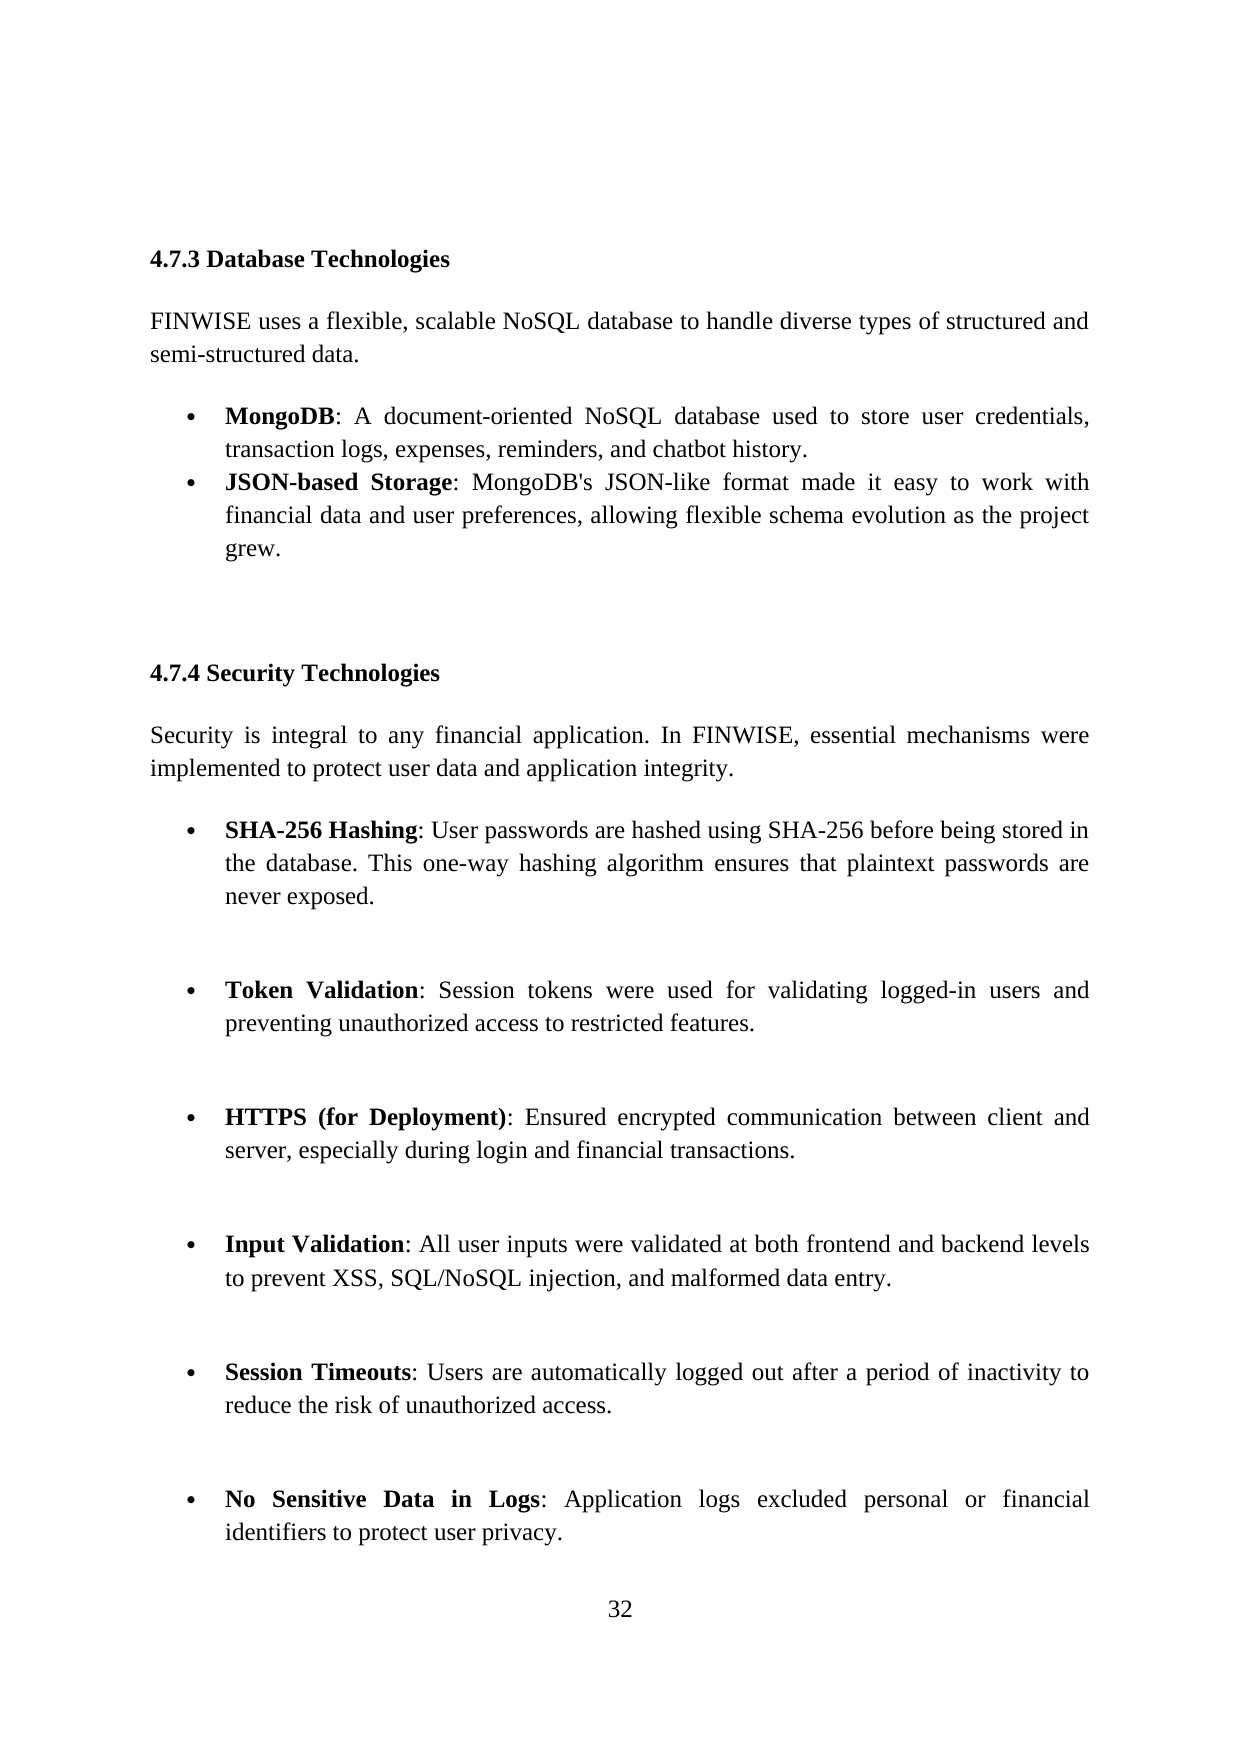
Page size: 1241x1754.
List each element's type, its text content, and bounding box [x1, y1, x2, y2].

list Input Validation: All user inputs were validated at both frontend and backend levels to prevent XSS, SQL/NoSQL injection, and malformed data entry. [187, 1229, 1090, 1291]
list Session Timeouts: Users are automatically logged out after a period of inactivity to reduce the risk of unauthorized access. [187, 1357, 1090, 1418]
subtitle 4.7.3 Database Technologies [150, 244, 1090, 273]
text FINWISE uses a flexible, scalable NoSQL database to handle diverse types of structured and semi-structured data. [150, 306, 1090, 368]
list SHA-256 Hashing: User passwords are hashed using SHA-256 before being stored in the database. This one-way hashing algorithm ensures that plaintext passwords are never exposed. [187, 815, 1090, 910]
list JSON-based Storage: MongoDB's JSON-like format made it easy to work with financial data and user preferences, allowing flexible schema evolution as the project grew. [187, 467, 1090, 562]
text Security is integral to any financial application. In FINWISE, essential mechanisms were implemented to protect user data and application integrity. [150, 720, 1090, 782]
subtitle 4.7.4 Security Technologies [150, 658, 1090, 687]
list Token Validation: Session tokens were used for validating logged-in users and preventing unauthorized access to restricted features. [187, 975, 1090, 1037]
list MongoDB: A document-oriented NoSQL database used to store user credentials, transaction logs, expenses, reminders, and chatbot history. [187, 401, 1090, 463]
list No Sensitive Data in Logs: Application logs excluded personal or financial identifiers to protect user privacy. [187, 1484, 1090, 1546]
list HTTPS (for Deployment): Ensured encrypted communication between client and server, especially during login and financial transactions. [187, 1102, 1090, 1164]
